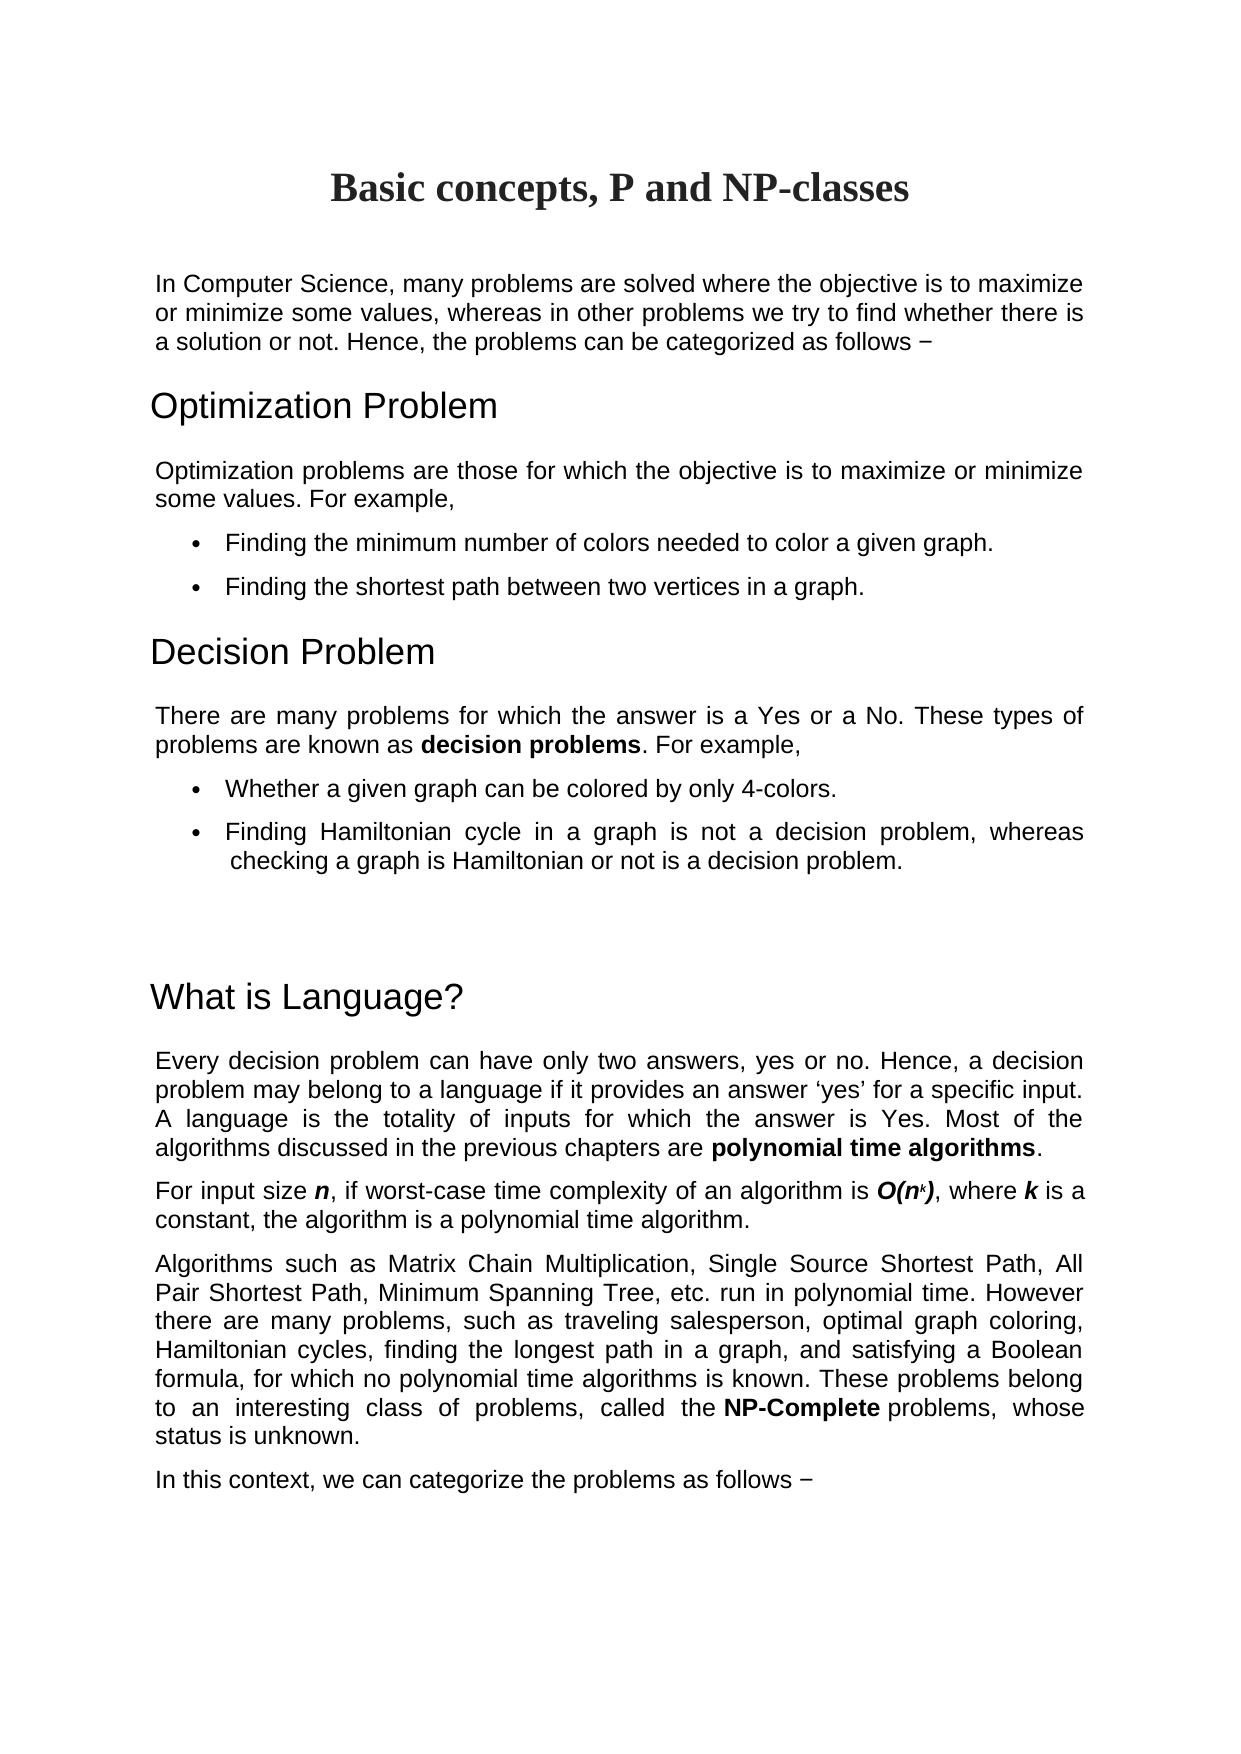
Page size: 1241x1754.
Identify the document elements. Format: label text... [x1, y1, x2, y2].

list Whether a given graph can be colored by only 4-colors. [192, 773, 1085, 802]
text Basic concepts, P and NP-classes [155, 162, 1085, 210]
list Finding the shortest path between two vertices in a graph. [192, 572, 1085, 601]
text In Computer Science, many problems are solved where the objective is to maximize or minimize some values, whereas in other problems we try to find whether there is a solution or not. Hence, the problems can be categorized as follows − [155, 269, 1085, 355]
text What is Language? [150, 975, 1090, 1017]
text Decision Problem [150, 630, 1090, 672]
text For input size n, if worst-case time complexity of an algorithm is O(nk), where k is a constant, the algorithm is a polynomial time algorithm. [155, 1176, 1085, 1234]
text Optimization Problem [150, 384, 1090, 427]
list Finding the minimum number of colors needed to color a given graph. [192, 528, 1085, 557]
text Algorithms such as Matrix Chain Multiplication, Single Source Shortest Path, All Pair Shortest Path, Minimum Spanning Tree, etc. run in polynomial time. However there are many problems, such as traveling salesperson, optimal graph coloring, Hamiltonian cycles, finding the longest path in a graph, and satisfying a Boolean formula, for which no polynomial time algorithms is known. These problems belong to an interesting class of problems, called the NP-Complete problems, whose status is unknown. [155, 1249, 1085, 1450]
list Finding Hamiltonian cycle in a graph is not a decision problem, whereas checking a graph is Hamiltonian or not is a decision problem. [192, 817, 1085, 875]
text Every decision problem can have only two answers, yes or no. Hence, a decision problem may belong to a language if it provides an answer ‘yes’ for a specific input. A language is the totality of inputs for which the answer is Yes. Most of the algorithms discussed in the previous chapters are polynomial time algorithms. [155, 1046, 1085, 1161]
text There are many problems for which the answer is a Yes or a No. These types of problems are known as decision problems. For example, [155, 701, 1085, 758]
text In this context, we can categorize the problems as follows − [155, 1465, 1085, 1494]
text Optimization problems are those for which the objective is to maximize or minimize some values. For example, [155, 456, 1085, 513]
